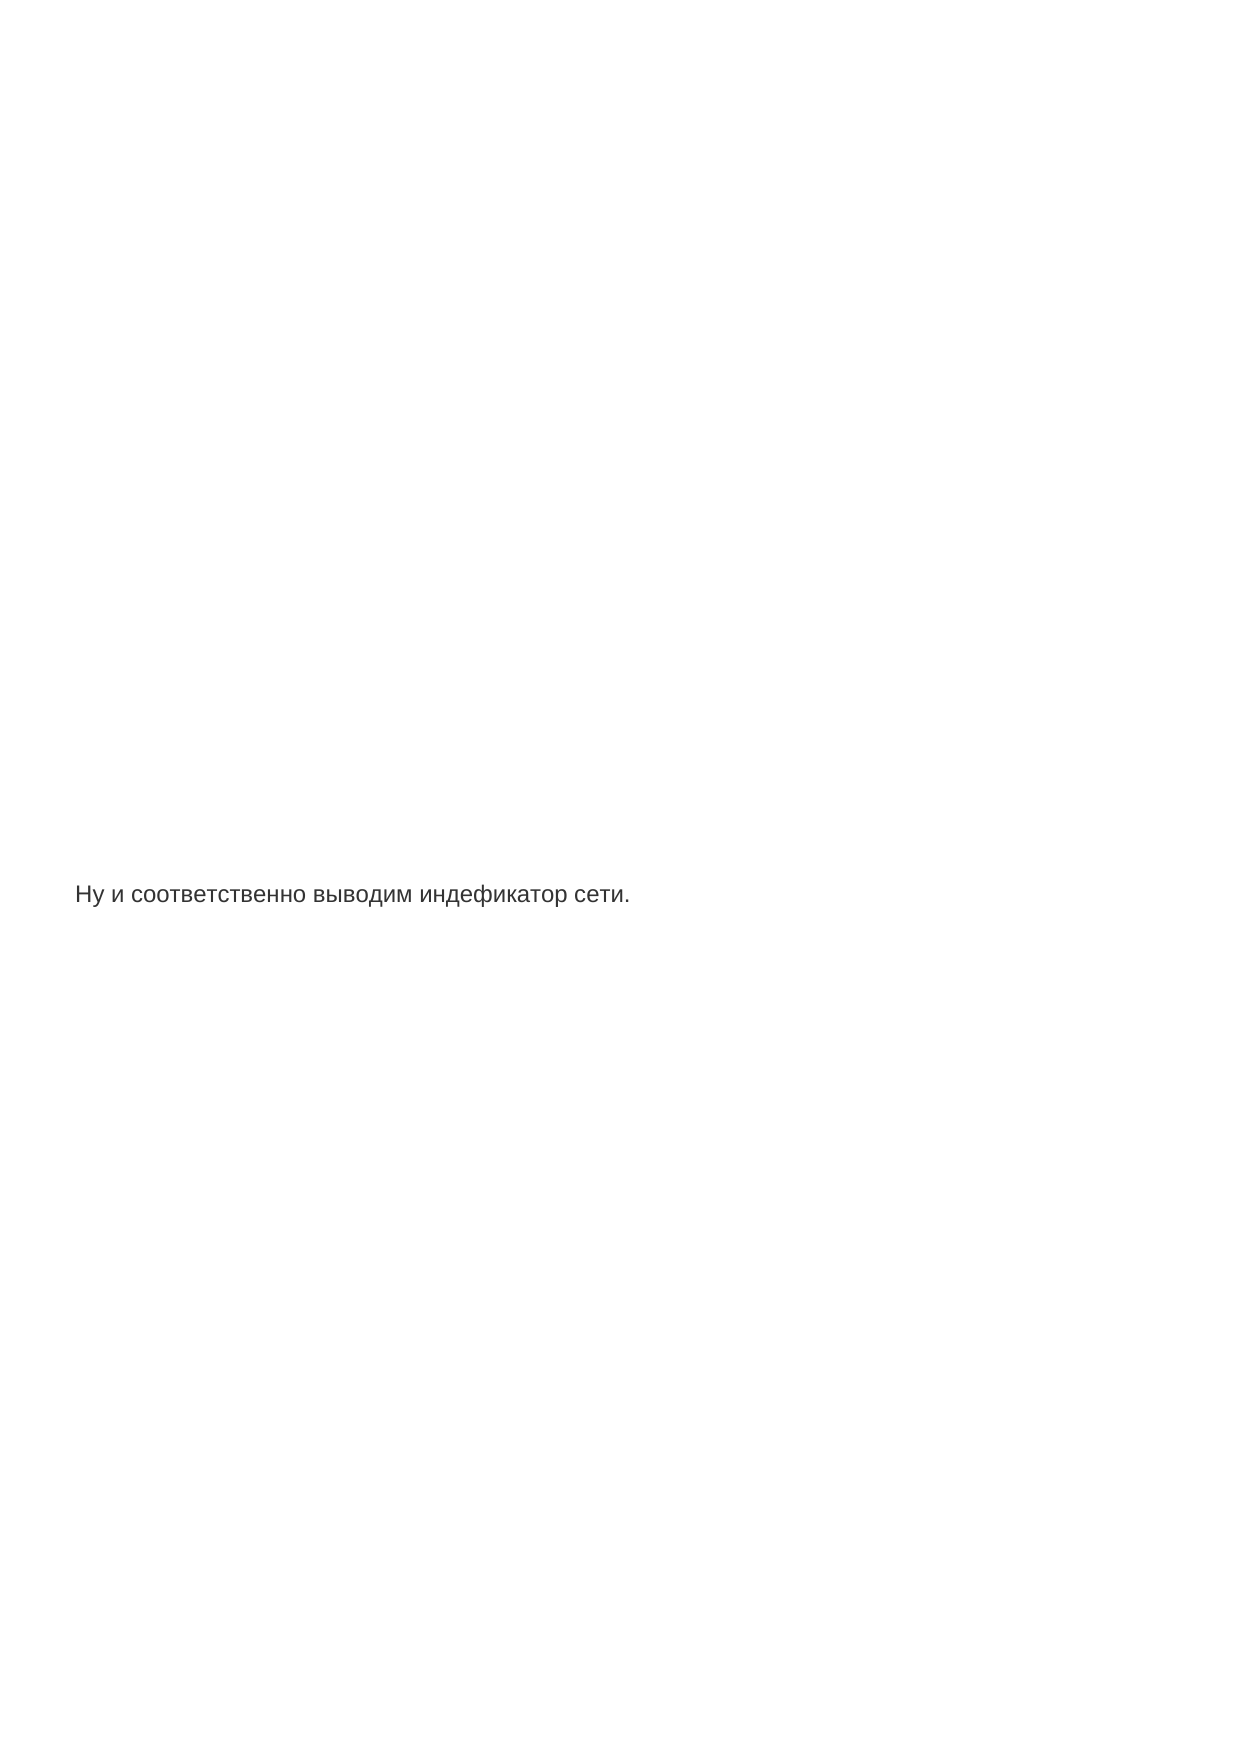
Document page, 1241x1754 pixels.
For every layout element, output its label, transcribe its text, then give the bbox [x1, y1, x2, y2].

text Ну и соответственно выводим индефикатор сети. [75, 880, 1165, 907]
